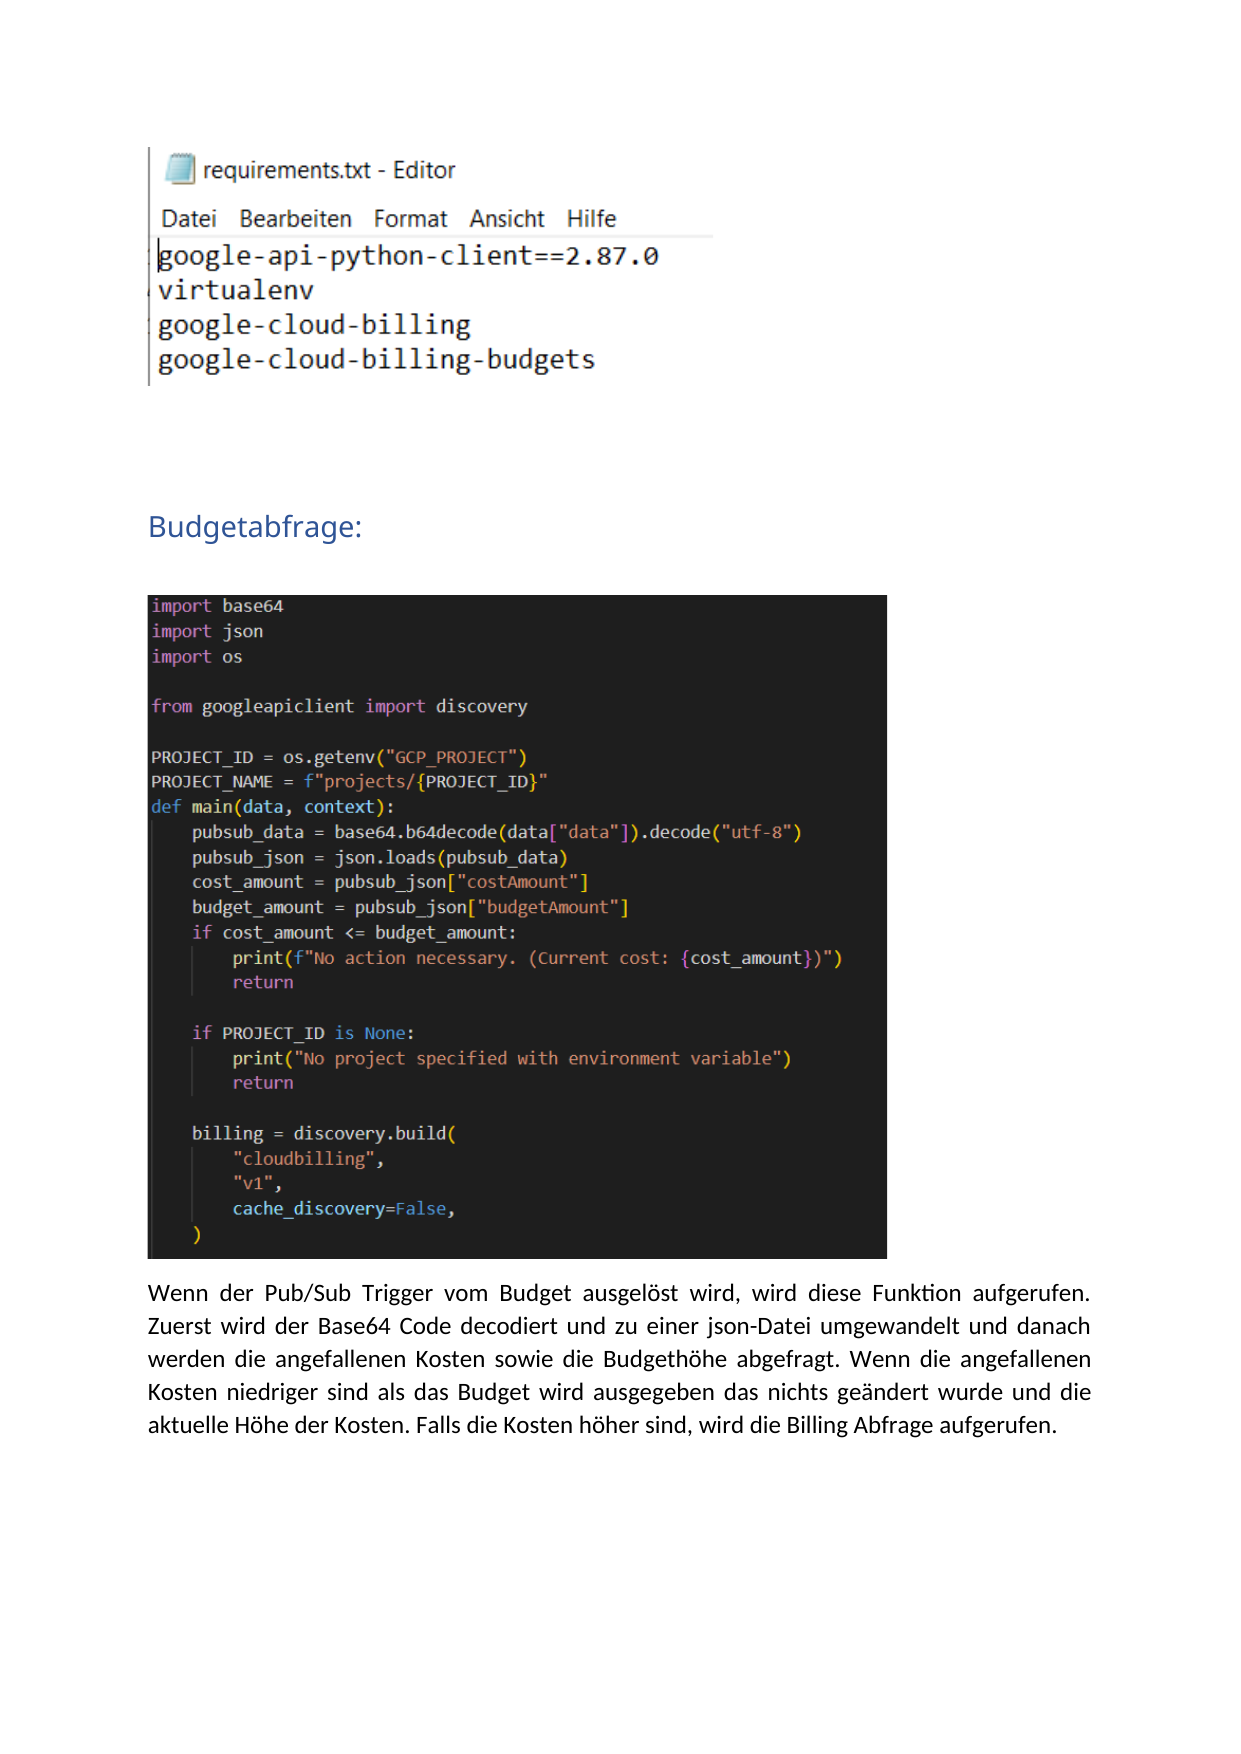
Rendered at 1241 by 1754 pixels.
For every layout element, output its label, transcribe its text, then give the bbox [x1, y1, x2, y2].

text Wenn der Pub/Sub Trigger vom Budget ausgelöst wird, wird diese Funktion aufgerufen. Zuerst wird der Base64 Code decodiert und zu einer json-Datei umgewandelt und danach werden die angefallenen Kosten sowie die Budgethöhe abgefragt. Wenn die angefallenen Kosten niedriger sind als das Budget wird ausgegeben das nichts geändert wurde und die aktuelle Höhe der Kosten. Falls die Kosten höher sind, wird die Billing Abfrage aufgerufen. [148, 1277, 1093, 1439]
picture [147, 147, 714, 386]
picture [147, 595, 888, 1259]
subtitle Budgetabfrage: [148, 506, 1093, 546]
